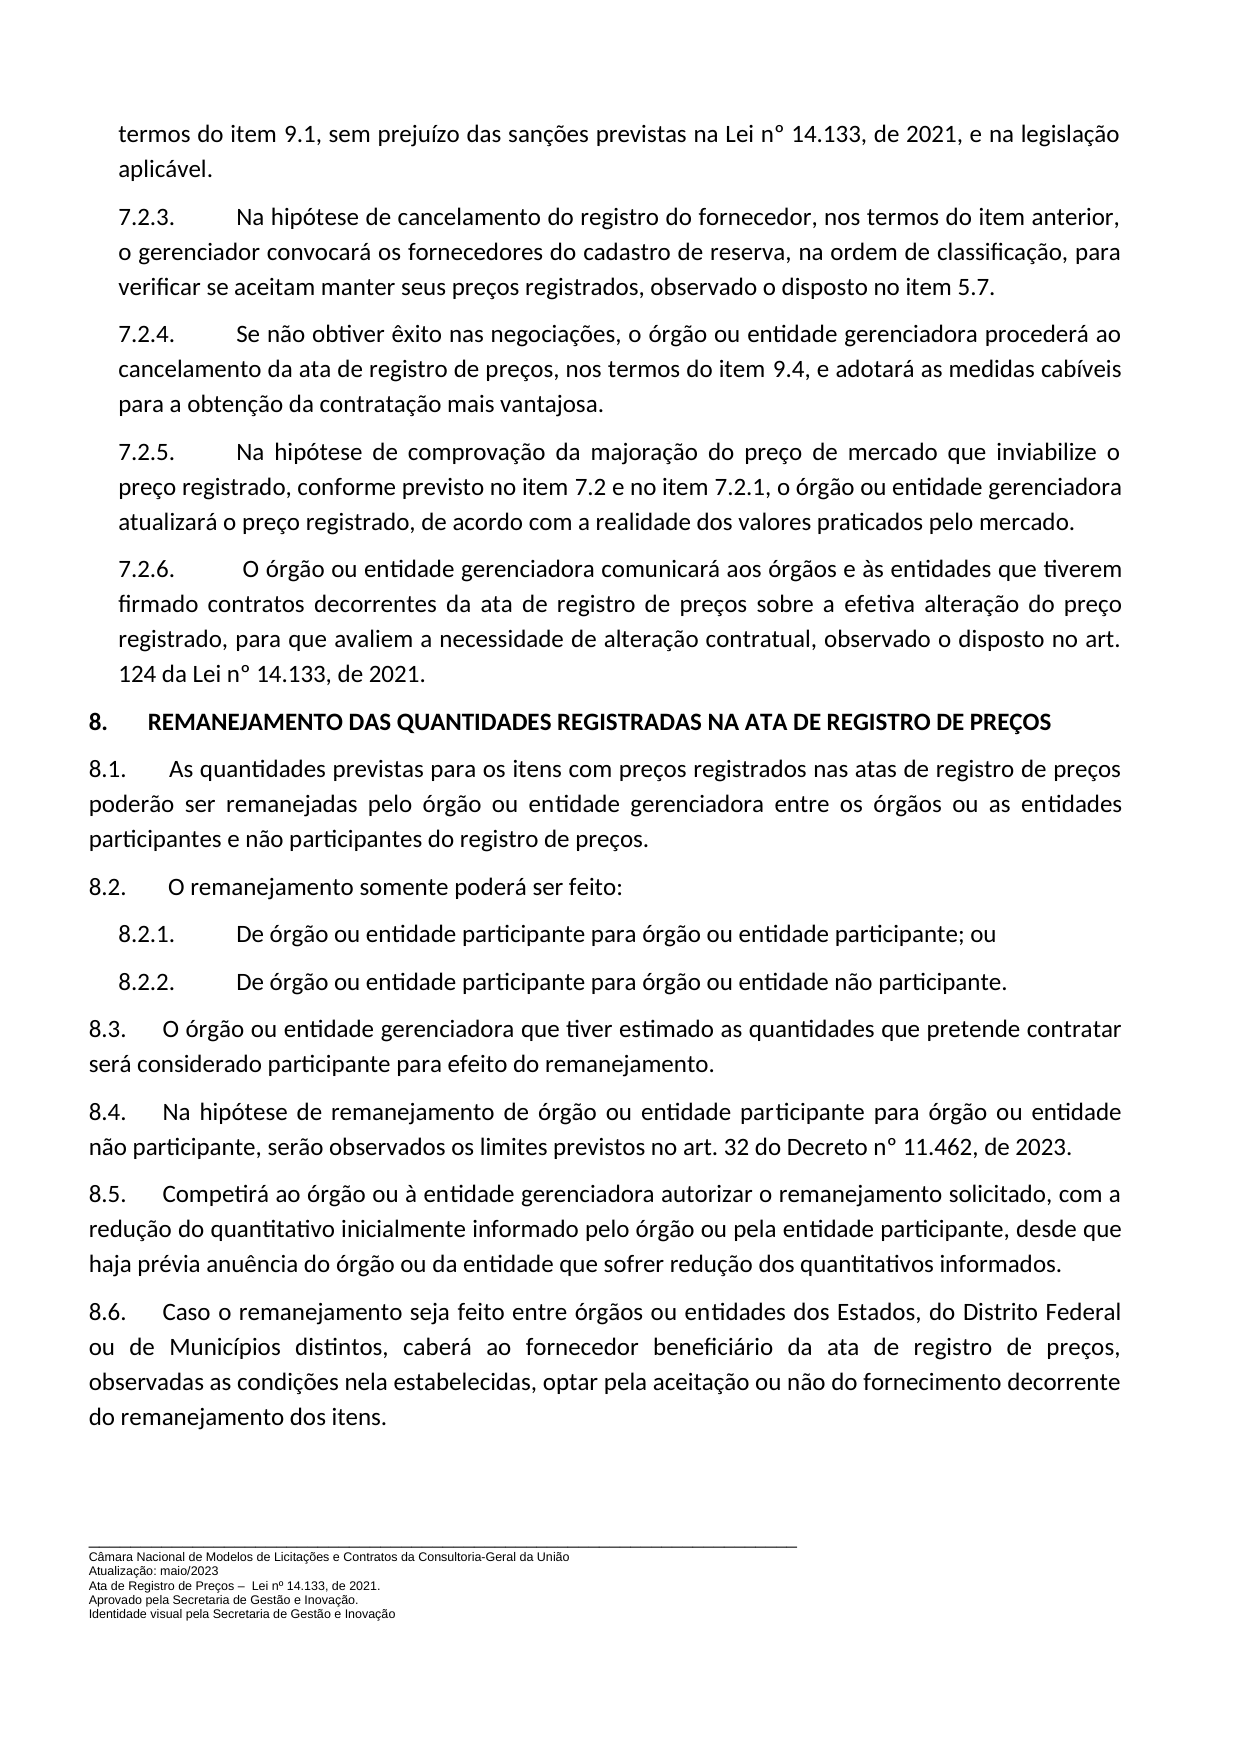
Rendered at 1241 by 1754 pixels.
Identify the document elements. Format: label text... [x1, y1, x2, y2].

list O órgão ou entidade gerenciadora que tiver estimado as quantidades que pretende contratar será considerado participante para efeito do remanejamento. [88, 1013, 1122, 1079]
list Caso o remanejamento seja feito entre órgãos ou entidades dos Estados, do Distrito Federal ou de Municípios distintos, caberá ao fornecedor beneficiário da ata de registro de preços, observadas as condições nela estabelecidas, optar pela aceitação ou não do fornecimento decorrente do remanejamento dos itens. [88, 1296, 1122, 1431]
list Competirá ao órgão ou à entidade gerenciadora autorizar o remanejamento solicitado, com a redução do quantitativo inicialmente informado pelo órgão ou pela entidade participante, desde que haja prévia anuência do órgão ou da entidade que sofrer redução dos quantitativos informados. [88, 1178, 1122, 1279]
list Na hipótese de comprovação da majoração do preço de mercado que inviabilize o preço registrado, conforme previsto no item 7.2. e no item 7.2.1., o órgão ou entidade gerenciadora atualizará o preço registrado, de acordo com a realidade dos valores praticados pelo mercado. [118, 436, 1122, 536]
list De órgão ou entidade participante para órgão ou entidade não participante. [118, 966, 1122, 996]
list Na hipótese de remanejamento de órgão ou entidade participante para órgão ou entidade não participante, serão observados os limites previstos no art. 32 do Decreto nº 11.462, de 2023. [88, 1096, 1122, 1161]
list Se não obtiver êxito nas negociações, o órgão ou entidade gerenciadora procederá ao cancelamento da ata de registro de preços, nos termos do item 9.4., e adotará as medidas cabíveis para a obtenção da contratação mais vantajosa. [118, 318, 1122, 419]
list REMANEJAMENTO DAS QUANTIDADES REGISTRADAS NA ATA DE REGISTRO DE PREÇOS [88, 706, 1122, 736]
list De órgão ou entidade participante para órgão ou entidade participante; ou [118, 918, 1122, 949]
list Na hipótese de cancelamento do registro do fornecedor, nos termos do item anterior, o gerenciador convocará os fornecedores do cadastro de reserva, na ordem de classificação, para verificar se aceitam manter seus preços registrados, observado o disposto no item 5.7. [118, 201, 1122, 301]
list O remanejamento somente poderá ser feito: [88, 871, 1122, 901]
list As quantidades previstas para os itens com preços registrados nas atas de registro de preços poderão ser remanejadas pelo órgão ou entidade gerenciadora entre os órgãos ou as entidades participantes e não participantes do registro de preços. [88, 753, 1122, 854]
list O órgão ou entidade gerenciadora comunicará aos órgãos e às entidades que tiverem firmado contratos decorrentes da ata de registro de preços sobre a efetiva alteração do preço registrado, para que avaliem a necessidade de alteração contratual, observado o disposto no art. 124 da Lei nº 14.133, de 2021. [118, 553, 1122, 689]
